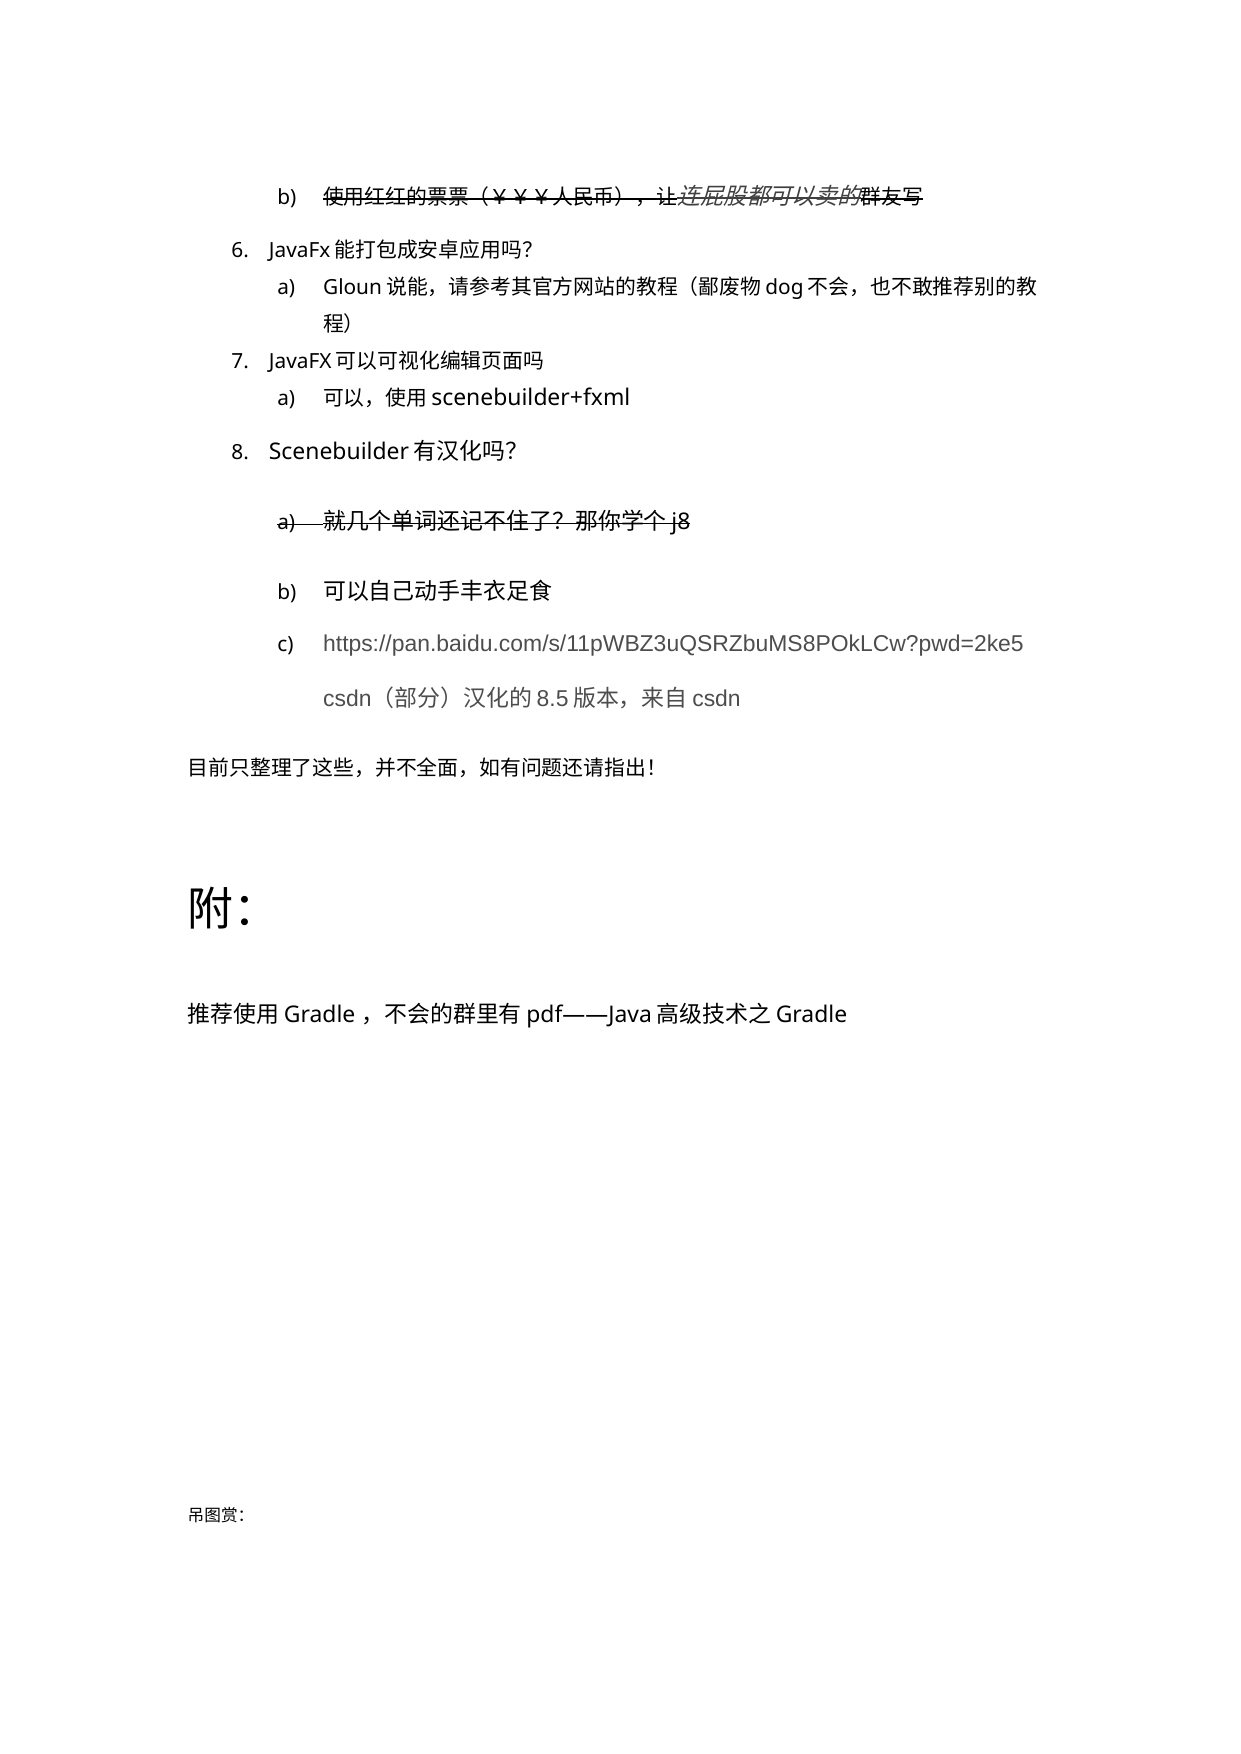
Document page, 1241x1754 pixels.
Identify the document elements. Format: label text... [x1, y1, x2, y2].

text 吊图赏： [187, 1498, 1053, 1530]
list JavaFx能打包成安卓应用吗？ [231, 232, 1053, 264]
list Scenebuilder有汉化吗？ [231, 417, 1053, 482]
list 可以自己动手丰衣足食 [277, 557, 1053, 622]
list JavaFX可以可视化编辑页面吗 [231, 343, 1053, 376]
list https://pan.baidu.com/s/11pWBZ3uQSRZbuMS8POkLCw?pwd=2ke5 [277, 627, 1053, 660]
text 目前只整理了这些，并不全面，如有问题还请指出！ [187, 750, 1053, 783]
list 使用红红的票票（￥￥￥人民币），让连屁股都可以卖的群友写 [277, 162, 1053, 227]
list 就几个单词还记不住了？那你学个j8 [277, 487, 1053, 552]
list 可以，使用scenebuilder+fxml [277, 380, 1053, 413]
text 附： [187, 856, 1053, 954]
text 推荐使用Gradle ，不会的群里有pdf——Java高级技术之Gradle [187, 980, 1053, 1045]
list csdn（部分）汉化的8.5版本，来自csdn [323, 664, 1053, 729]
list Gloun说能，请参考其官方网站的教程（鄙废物dog不会，也不敢推荐别的教程） [277, 269, 1053, 339]
